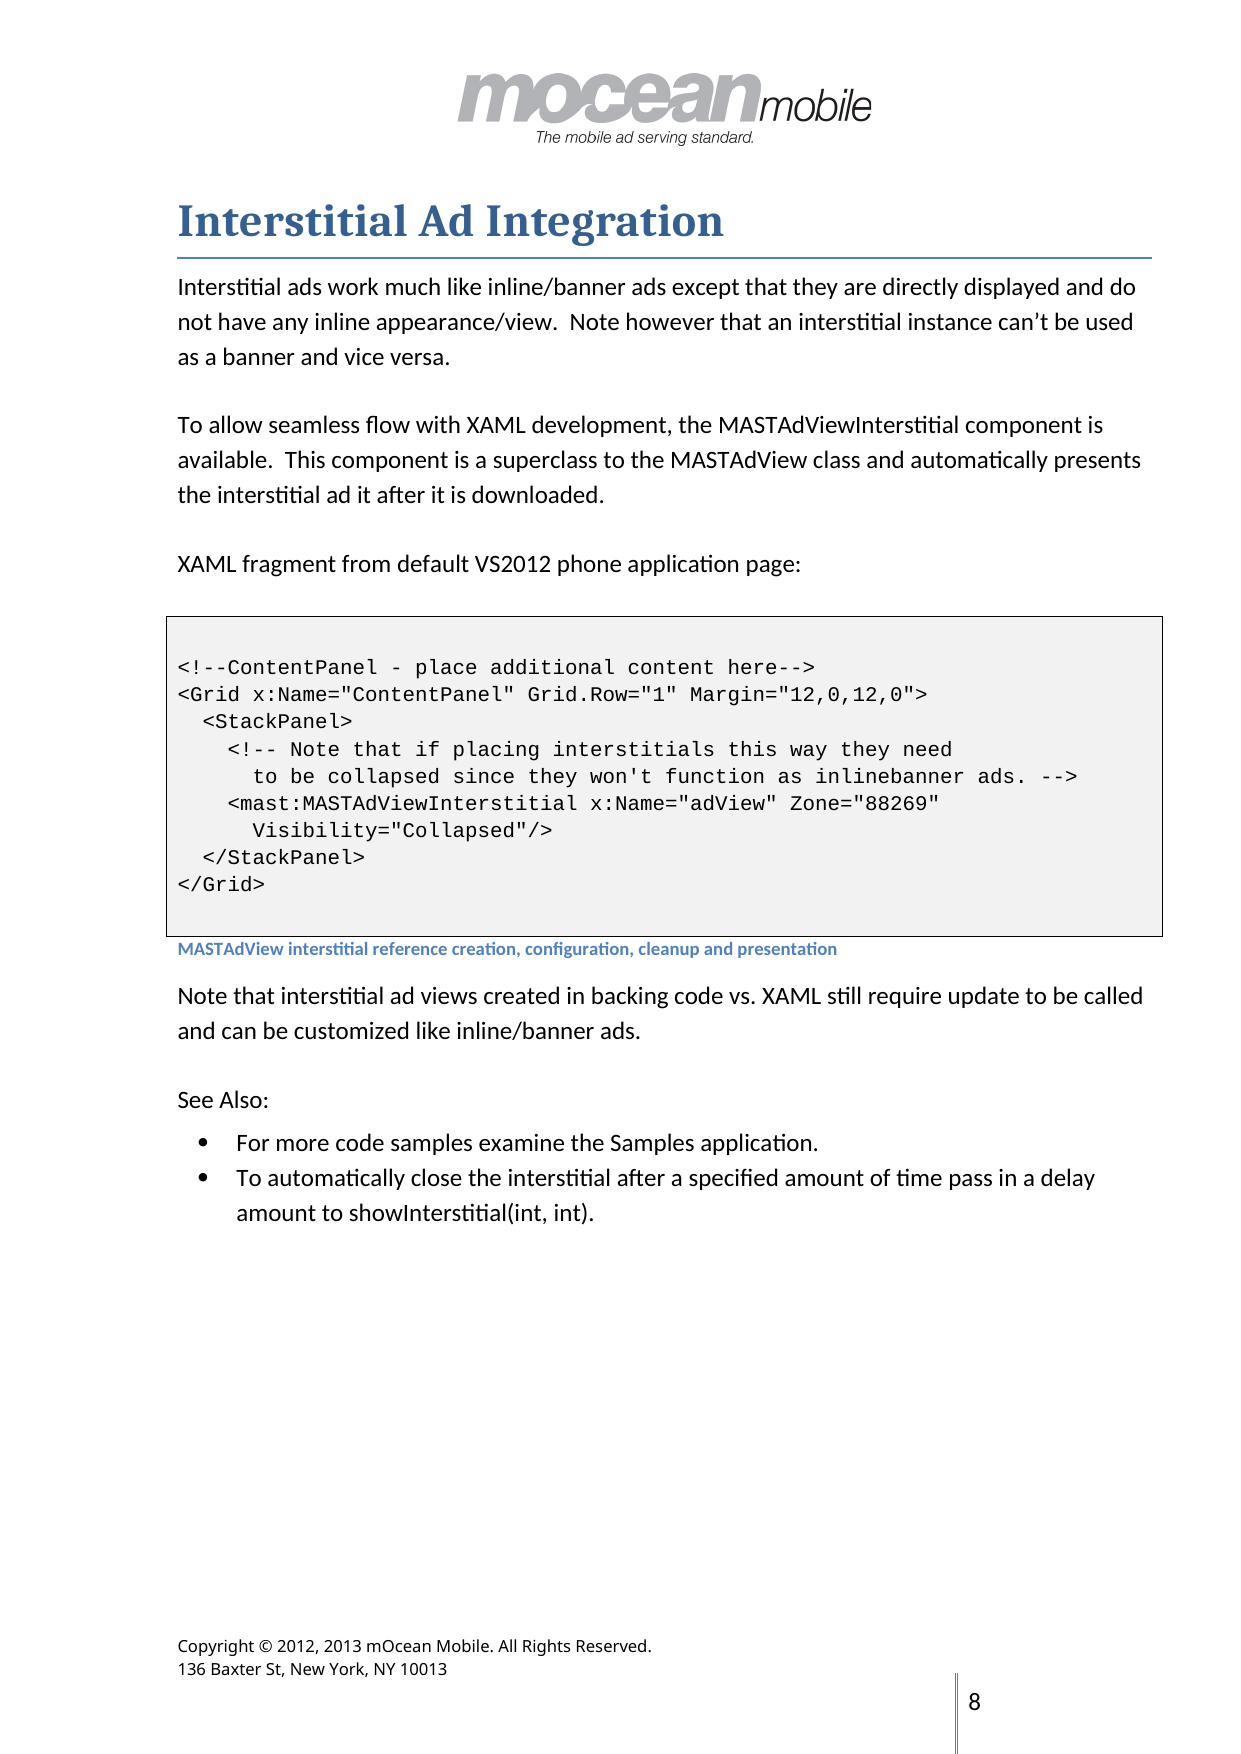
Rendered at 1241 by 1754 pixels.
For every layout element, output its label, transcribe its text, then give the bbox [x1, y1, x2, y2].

text XAML fragment from default VS2012 phone application page: [177, 548, 1152, 578]
text MASTAdView interstitial reference creation, configuration, cleanup and presentation [177, 937, 1152, 960]
table_header <!--ContentPanel - place additional content here--> <Grid x:Name="ContentPanel" Grid.Row="1" Margin="12,0,12,0"> <StackPanel> <!-- Note that if placing interstitials this way they need to be collapsed since they won't function as inlinebanner ads. --> <mast:MASTAdViewInterstitial x:Name="adView" Zone="88269" Visibility="Collapsed"/> </StackPanel> </Grid> [167, 617, 1162, 936]
text See Also: [177, 1084, 1152, 1114]
text Note that interstitial ad views created in backing code vs. XAML still require update to be called and can be customized like inline/banner ads. [177, 981, 1152, 1046]
text For more code samples examine the Samples application. [199, 1127, 1152, 1157]
subtitle Interstitial Ad Integration [177, 196, 1152, 257]
text Interstitial ads work much like inline/banner ads except that they are directly displayed and do not have any inline appearance/view. Note however that an interstitial instance can’t be used as a banner and vice versa. [177, 271, 1152, 372]
text To automatically close the interstitial after a specified amount of time pass in a delay amount to showInterstitial(int, int). [199, 1162, 1152, 1227]
text To allow seamless flow with XAML development, the MASTAdViewInterstitial component is available. This component is a superclass to the MASTAdView class and automatically presents the interstitial ad it after it is downloaded. [177, 409, 1152, 510]
picture [457, 73, 872, 146]
